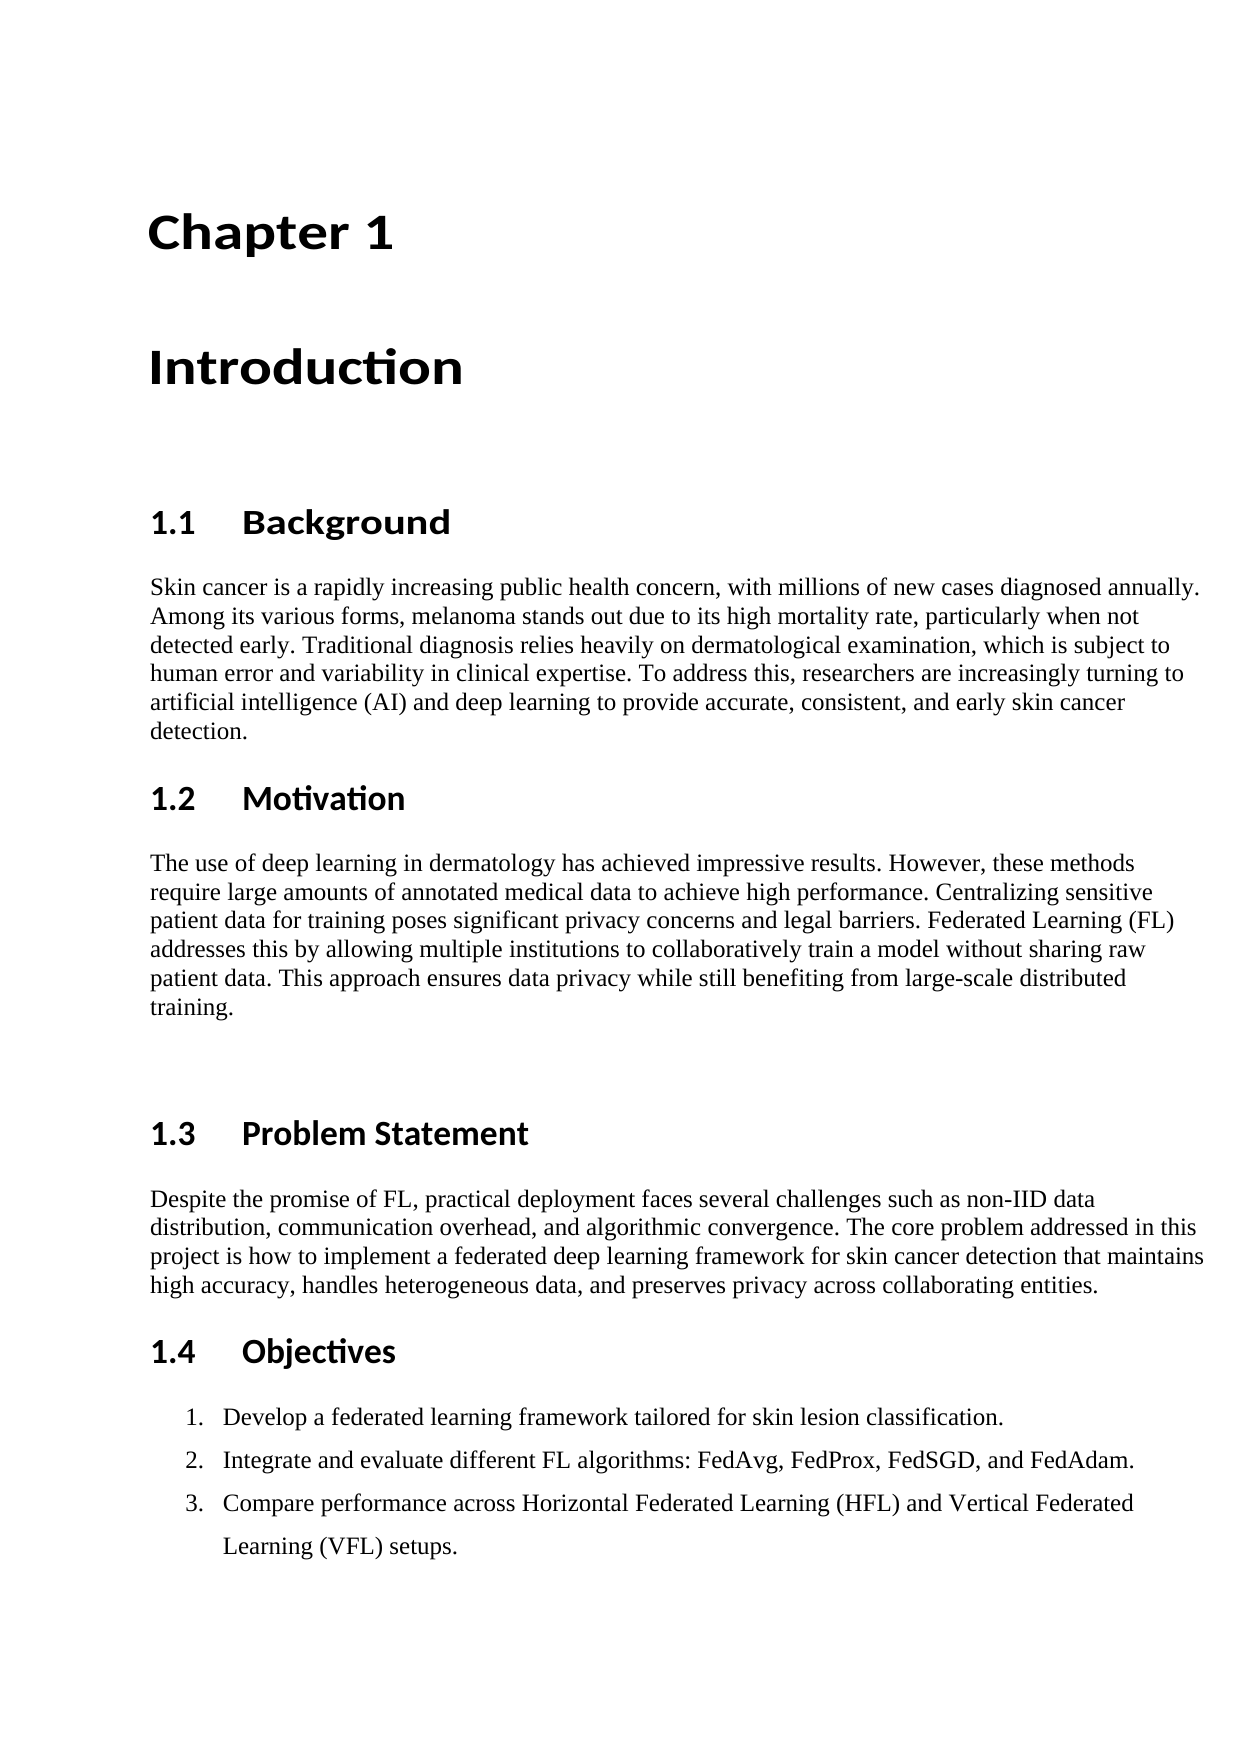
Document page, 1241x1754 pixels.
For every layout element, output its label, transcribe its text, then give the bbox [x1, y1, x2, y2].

subtitle Background [150, 500, 1211, 543]
text Despite the promise of FL, practical deployment faces several challenges such as non-IID data distribution, communication overhead, and algorithmic convergence. The core problem addressed in this project is how to implement a federated deep learning framework for skin cancer detection that maintains high accuracy, handles heterogeneous data, and preserves privacy across collaborating entities. [150, 1184, 1211, 1299]
text The use of deep learning in dermatology has achieved impressive results. However, these methods require large amounts of annotated medical data to achieve high performance. Centralizing sensitive patient data for training poses significant privacy concerns and legal barriers. Federated Learning (FL) addresses this by allowing multiple institutions to collaboratively train a model without sharing raw patient data. This approach ensures data privacy while still benefiting from large-scale distributed training. [150, 848, 1211, 1021]
list Develop a federated learning framework tailored for skin lesion classification. [185, 1402, 1211, 1431]
subtitle Objectives [150, 1329, 1211, 1373]
subtitle Problem Statement [150, 1111, 1211, 1154]
list Compare performance across Horizontal Federated Learning (HFL) and Vertical Federated Learning (VFL) setups. [185, 1547, 1211, 1618]
subtitle Chapter 1 Introduction [148, 200, 646, 397]
list Integrate and evaluate different FL algorithms: FedAvg, FedProx, FedSGD, and FedAdam. [185, 1474, 1211, 1503]
text Skin cancer is a rapidly increasing public health concern, with millions of new cases diagnosed annually. Among its various forms, melanoma stands out due to its high mortality rate, particularly when not detected early. Traditional diagnosis relies heavily on dermatological examination, which is subject to human error and variability in clinical expertise. To address this, researchers are increasingly turning to artificial intelligence (AI) and deep learning to provide accurate, consistent, and early skin cancer detection. [150, 572, 1211, 745]
subtitle Motivation [150, 776, 1211, 819]
